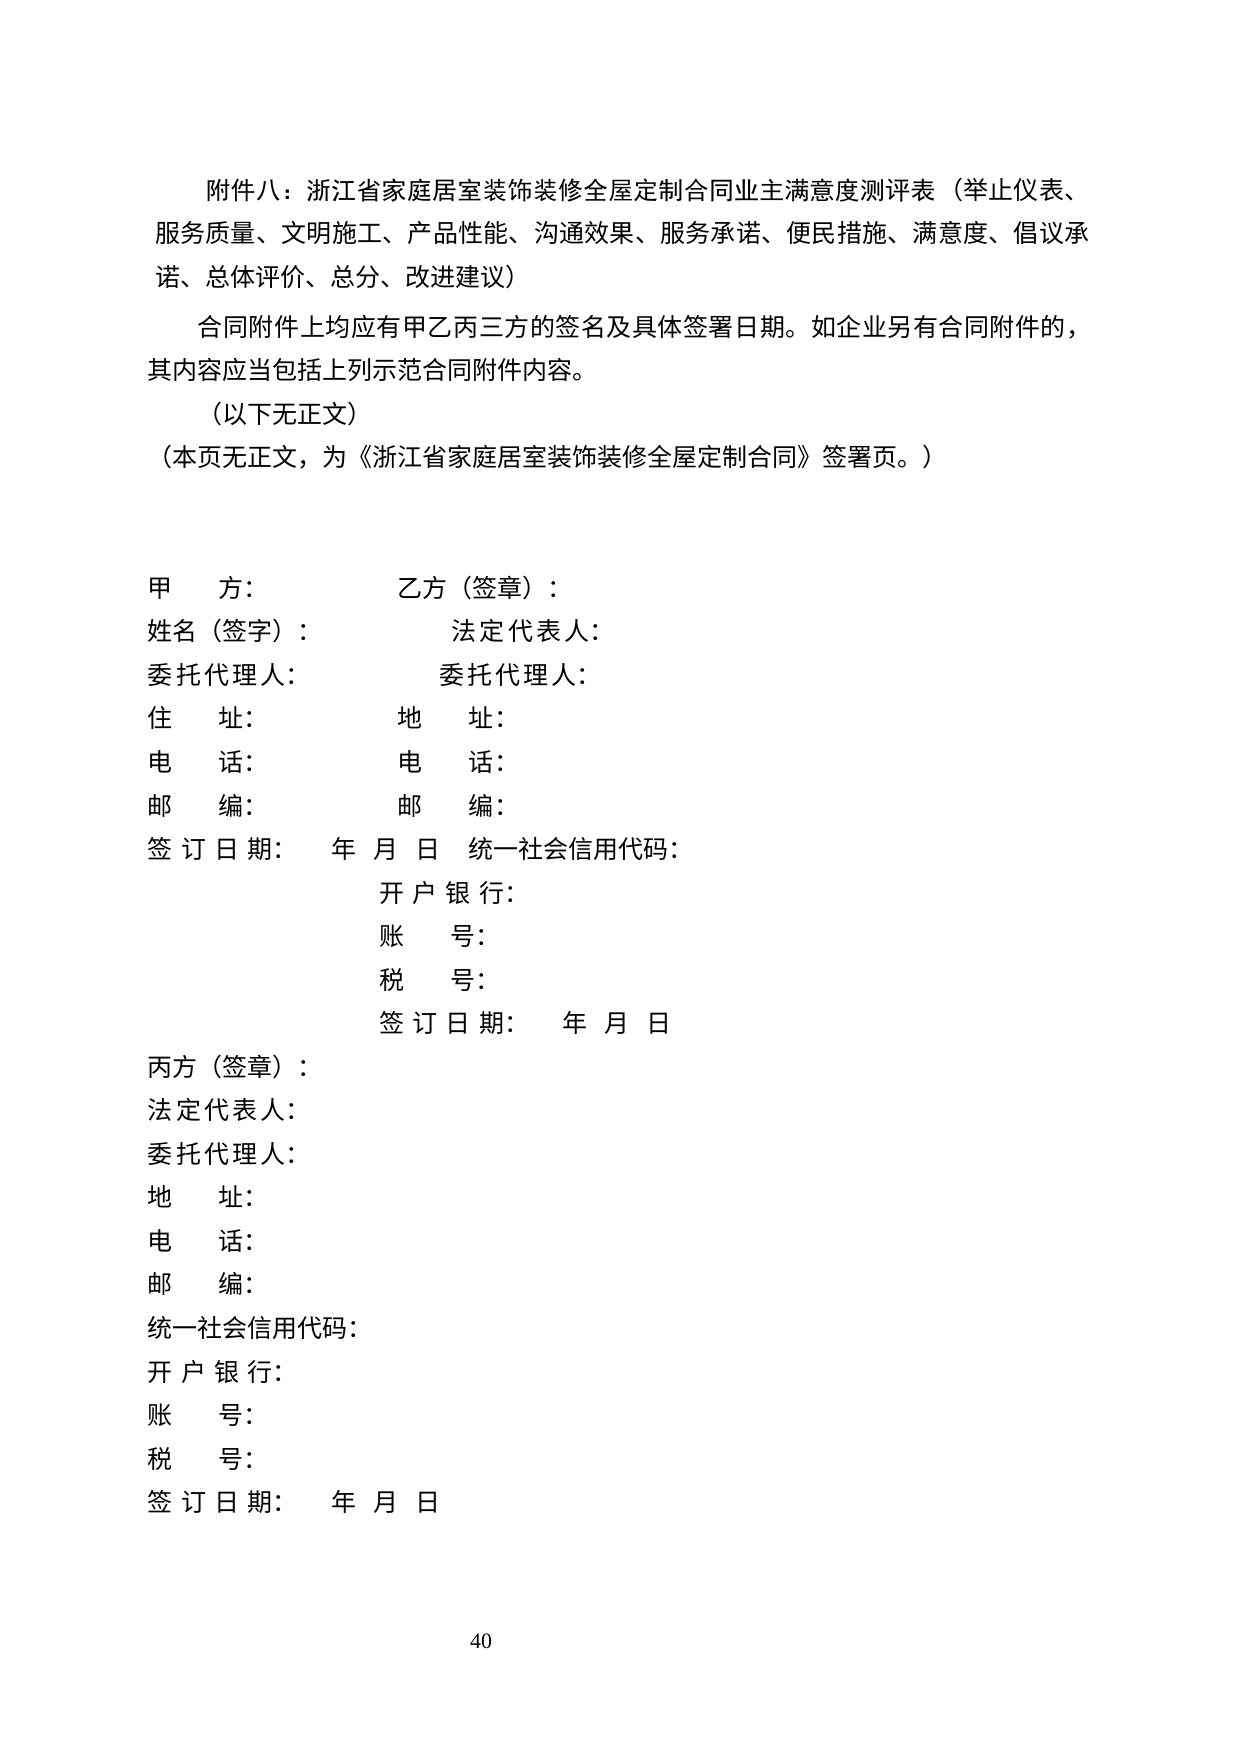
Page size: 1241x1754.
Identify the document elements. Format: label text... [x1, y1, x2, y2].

text 甲 方： 乙方（签章）： [148, 564, 1093, 608]
text 丙方（签章）： [148, 1043, 1093, 1087]
text 附件八：浙江省家庭居室装饰装修全屋定制合同业主满意度测评表（举止仪表、服务质量、文明施工、产品性能、沟通效果、服务承诺、便民措施、满意度、倡议承诺、总体评价、总分、改进建议） [155, 166, 1089, 297]
text 电 话： 电 话： [148, 739, 1093, 782]
text 签订日期： 年 月 日 [148, 1479, 1093, 1522]
text 账 号： [148, 913, 1093, 956]
text 账 号： [148, 1392, 1093, 1435]
text 法定代表人： [148, 1087, 1093, 1131]
text 统一社会信用代码： [148, 1305, 1093, 1348]
text 住 址： 地 址： [148, 695, 1093, 739]
text 邮 编： [148, 1261, 1093, 1305]
text 姓名（签字）： 法定代表人： [148, 608, 1093, 652]
text 地 址： [148, 1174, 1093, 1218]
text 开户银行： [148, 869, 1093, 913]
text 委托代理人： [148, 1131, 1093, 1174]
text 委托代理人： 委托代理人： [148, 652, 1093, 695]
text （本页无正文，为《浙江省家庭居室装饰装修全屋定制合同》签署页。） [148, 434, 1093, 477]
text 税 号： [148, 956, 1093, 1000]
text 税 号： [148, 1435, 1093, 1479]
text 合同附件上均应有甲乙丙三方的签名及具体签署日期。如企业另有合同附件的，其内容应当包括上列示范合同附件内容。 [148, 303, 1093, 390]
text （以下无正文） [148, 390, 1093, 434]
text 签订日期： 年 月 日 [148, 1000, 1093, 1043]
text 邮 编： 邮 编： [148, 782, 1093, 826]
text 电 话： [148, 1218, 1093, 1261]
text 签订日期： 年 月 日 统一社会信用代码： [148, 826, 1093, 869]
text 开户银行： [148, 1348, 1093, 1392]
